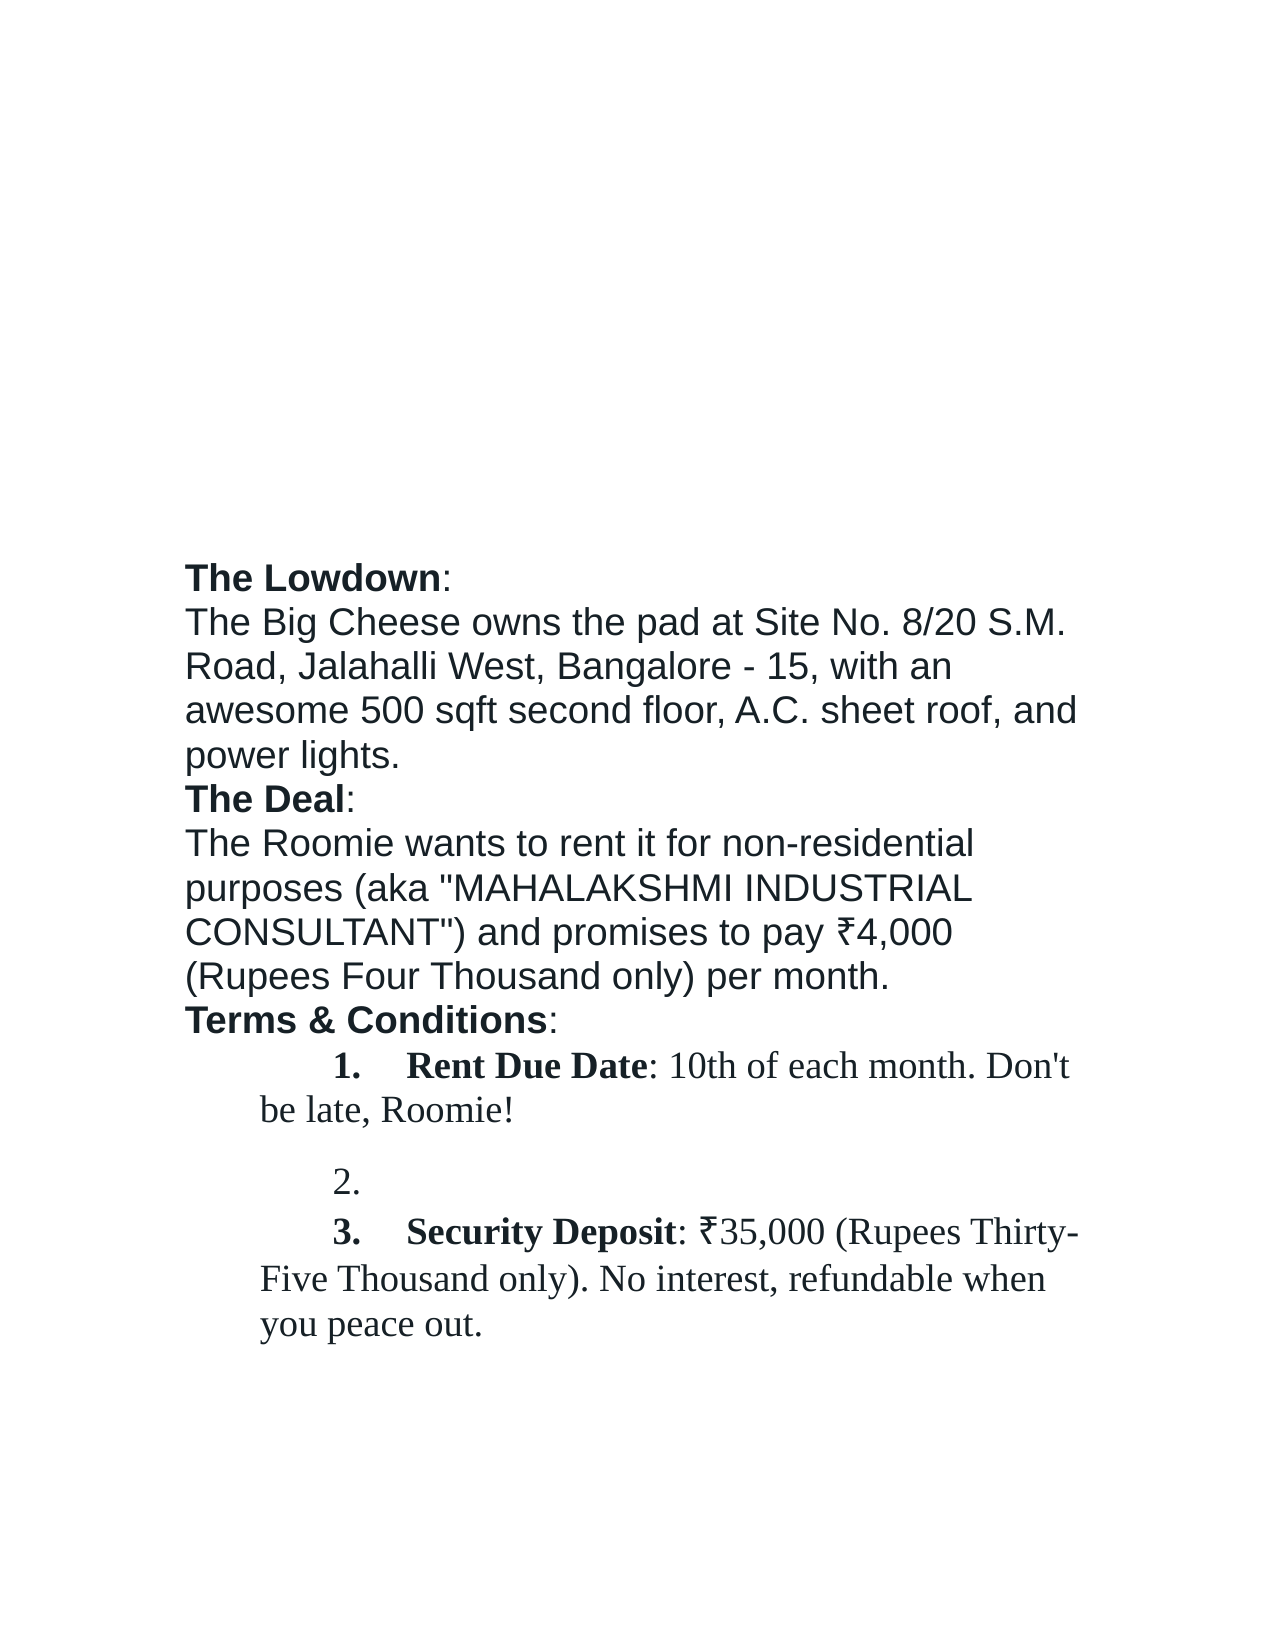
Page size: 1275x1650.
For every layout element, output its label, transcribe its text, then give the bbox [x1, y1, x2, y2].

text 1. Rent Due Date: 10th of each month. Don't be late, Roomie! [259, 1042, 1091, 1159]
text 3. Security Deposit: ₹35,000 (Rupees Thirty-Five Thousand only). No interest, refundable when you peace out. [259, 1204, 1091, 1301]
text Terms & Conditions: [184, 998, 1091, 1042]
text The Deal: [184, 776, 1091, 821]
text The Big Cheese owns the pad at Site No. 8/20 S.M. Road, Jalahalli West, Bangalore - 15, with an awesome 500 sqft second floor, A.C. sheet roof, and power lights. [184, 599, 1091, 776]
text The Lowdown: [184, 555, 1091, 599]
text 2. [259, 1159, 1091, 1204]
text The Roomie wants to rent it for non-residential purposes (aka "MAHALAKSHMI INDUSTRIAL CONSULTANT") and promises to pay ₹4,000 (Rupees Four Thousand only) per month. [184, 821, 1091, 998]
